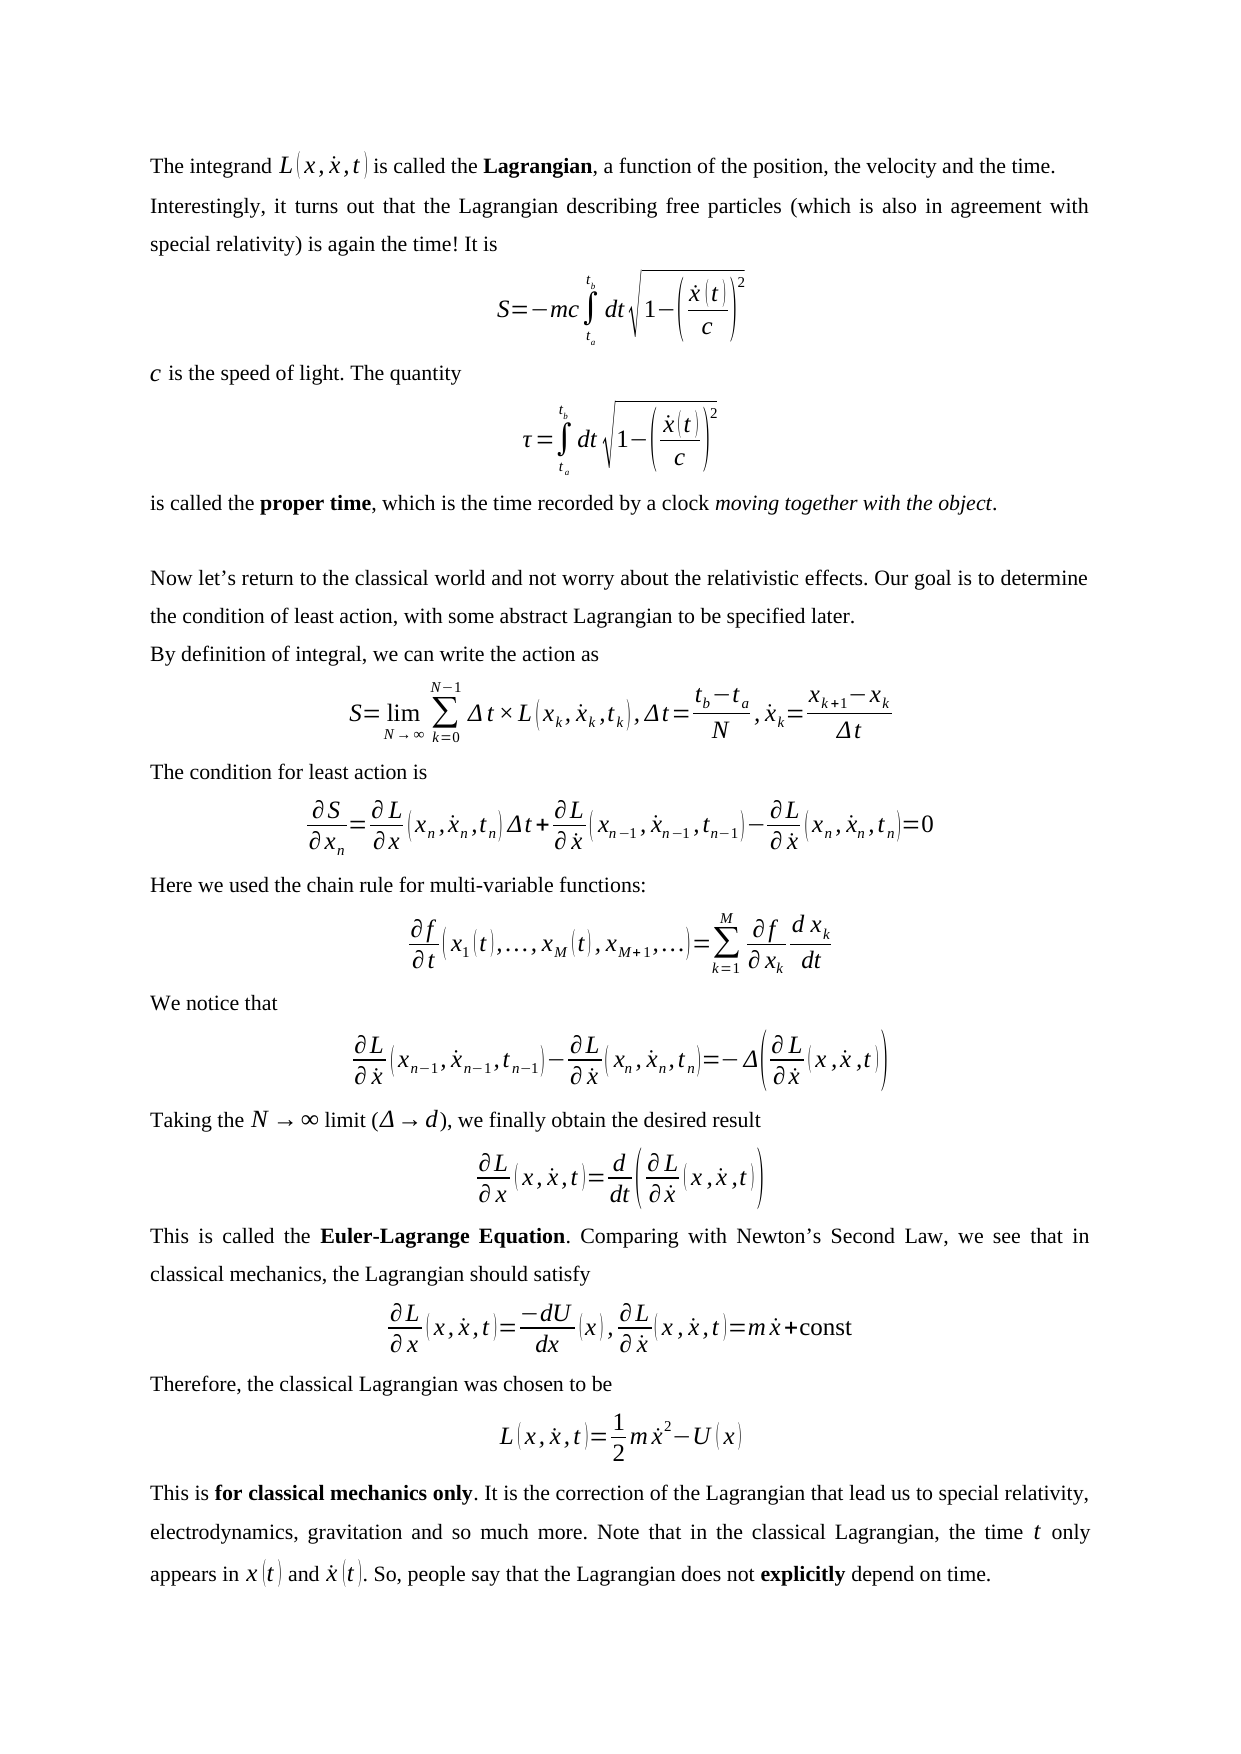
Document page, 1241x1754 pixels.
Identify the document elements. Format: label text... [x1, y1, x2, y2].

text The condition for least action is [150, 759, 1090, 784]
text We notice that [150, 990, 1090, 1016]
text Here we used the chain rule for multi-variable functions: [150, 872, 1090, 897]
text Taking the limit (), we finally obtain the desired result [150, 1106, 1090, 1133]
text This is for classical mechanics only. It is the correction of the Lagrangian that lead us to special relativity, electrodynamics, gravitation and so much more. Note that in the classical Lagrangian, the time only appears in and . So, people say that the Lagrangian does not explicitly depend on time. [150, 1480, 1090, 1589]
text The integrand is called the Lagrangian, a function of the position, the velocity and the time. [150, 150, 1090, 181]
text Therefore, the classical Lagrangian was chosen to be [150, 1371, 1090, 1396]
text Interestingly, it turns out that the Lagrangian describing free particles (which is also in agreement with special relativity) is again the time! It is [150, 193, 1090, 256]
text By definition of integral, we can write the action as [150, 641, 1090, 666]
text is the speed of light. The quantity [150, 359, 1090, 387]
text This is called the Euler-Lagrange Equation. Comparing with Newton’s Second Law, we see that in classical mechanics, the Lagrangian should satisfy [150, 1223, 1090, 1287]
text Now let’s return to the classical world and not worry about the relativistic effects. Our goal is to determine the condition of least action, with some abstract Lagrangian to be specified later. [150, 565, 1090, 628]
text is called the proper time, which is the time recorded by a clock moving together with the object. [150, 490, 1090, 515]
